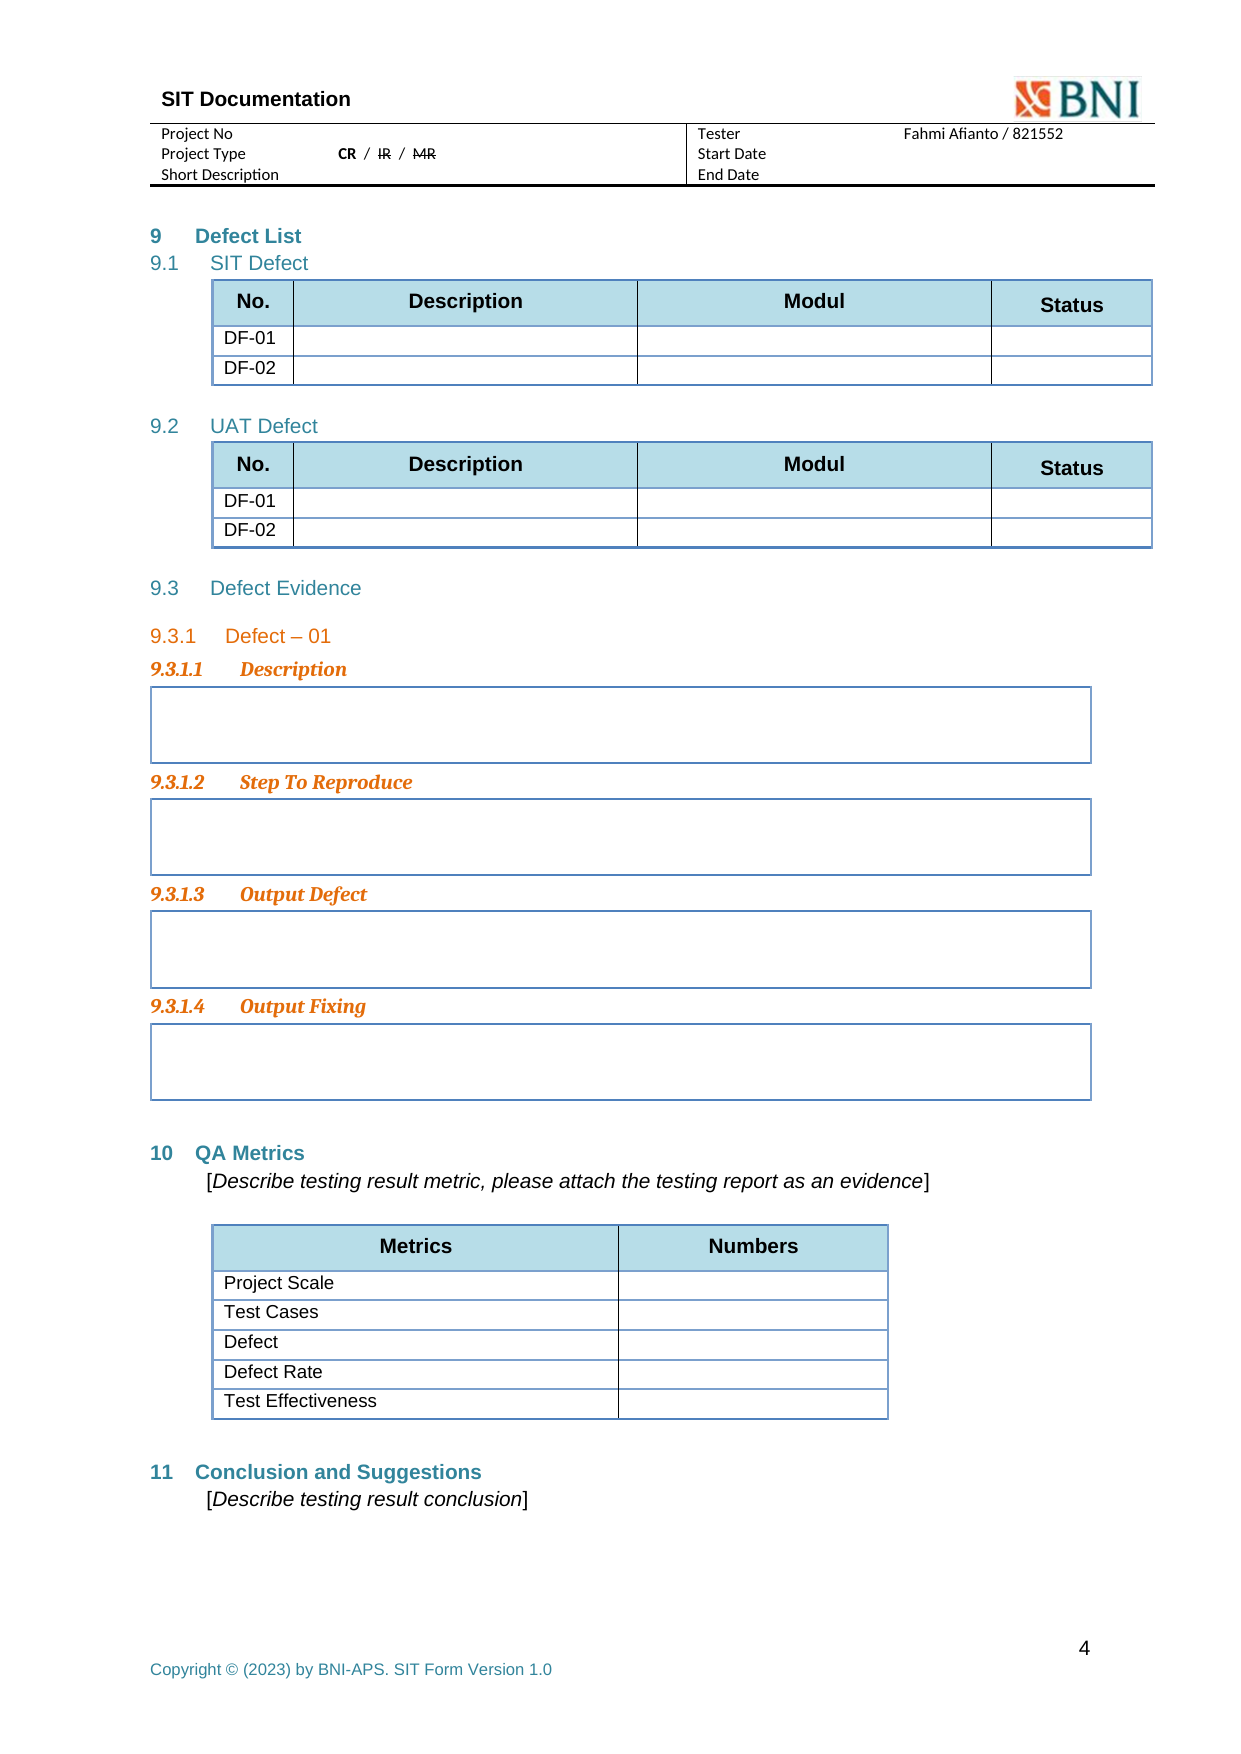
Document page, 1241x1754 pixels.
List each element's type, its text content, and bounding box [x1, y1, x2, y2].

subtitle Step To Reproduce [150, 770, 1090, 794]
subtitle Defect – 01 [150, 624, 1090, 648]
table_header Numbers [619, 1226, 887, 1270]
table_header Description [294, 281, 637, 325]
table_cell Test Cases [214, 1301, 618, 1329]
table_cell Test Effectiveness [214, 1390, 618, 1418]
text [Describe testing result metric, please attach the testing report as an evidence] [206, 1168, 1090, 1192]
table_header Modul [638, 281, 991, 325]
table_cell [294, 357, 637, 384]
subtitle Conclusion and Suggestions [150, 1460, 1090, 1484]
table_cell [294, 489, 637, 517]
subtitle Defect List [150, 224, 1090, 248]
table_cell [619, 1331, 887, 1358]
table_cell [638, 489, 991, 517]
table_cell [619, 1301, 887, 1329]
subtitle QA Metrics [150, 1141, 1090, 1165]
table_header [152, 800, 1090, 874]
table_header Modul [638, 443, 991, 487]
table_cell [992, 489, 1151, 517]
table_header [152, 1025, 1090, 1099]
table_cell Project Scale [214, 1272, 618, 1299]
table_cell [992, 357, 1151, 384]
table_header Description [294, 443, 637, 487]
subtitle Output Fixing [150, 995, 1090, 1019]
table_cell Defect [214, 1331, 618, 1358]
table_header Status [992, 281, 1151, 325]
subtitle Output Defect [150, 883, 1090, 907]
table_cell [619, 1272, 887, 1299]
subtitle Defect Evidence [150, 576, 1090, 600]
table_cell Defect Rate [214, 1361, 618, 1388]
table_cell [294, 327, 637, 354]
table_cell DF-01 [214, 489, 293, 517]
table_header No. [214, 443, 293, 487]
subtitle Description [150, 658, 1090, 682]
subtitle SIT Defect [150, 251, 1090, 275]
table_header [152, 912, 1090, 987]
table_header No. [214, 281, 293, 325]
table_cell [619, 1361, 887, 1388]
table_cell DF-02 [214, 519, 293, 546]
table_cell [992, 519, 1151, 546]
subtitle UAT Defect [150, 414, 1090, 438]
table_header Status [992, 443, 1151, 487]
text [Describe testing result conclusion] [206, 1487, 1090, 1511]
table_cell DF-01 [214, 327, 293, 354]
table_header Metrics [214, 1226, 618, 1270]
table_cell [992, 327, 1151, 354]
table_cell [619, 1390, 887, 1418]
table_cell DF-02 [214, 357, 293, 384]
table_cell [638, 357, 991, 384]
picture [1013, 75, 1144, 124]
table_header [152, 688, 1090, 762]
table_cell [638, 519, 991, 546]
table_cell [638, 327, 991, 354]
table_cell [294, 519, 637, 546]
